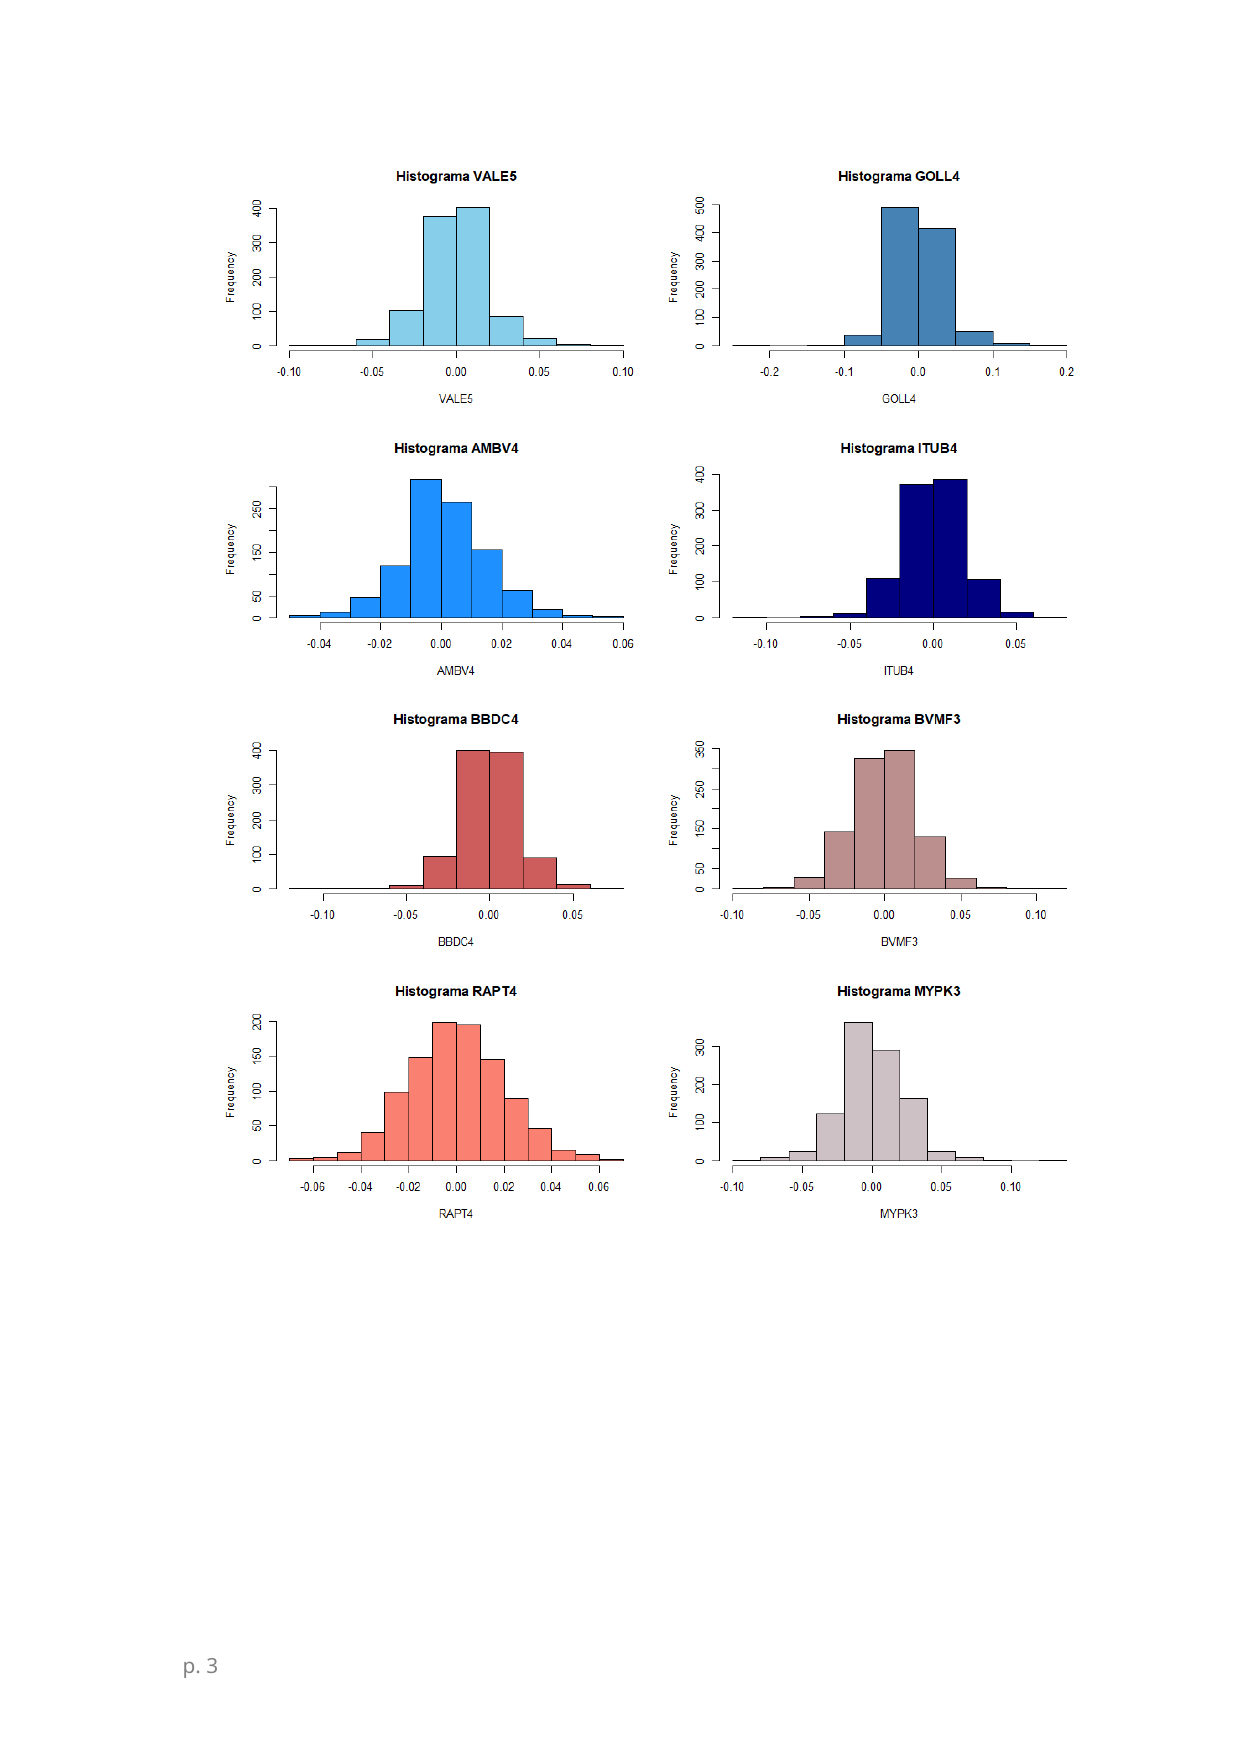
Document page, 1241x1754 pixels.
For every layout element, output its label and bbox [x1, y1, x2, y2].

picture [221, 147, 1108, 1234]
